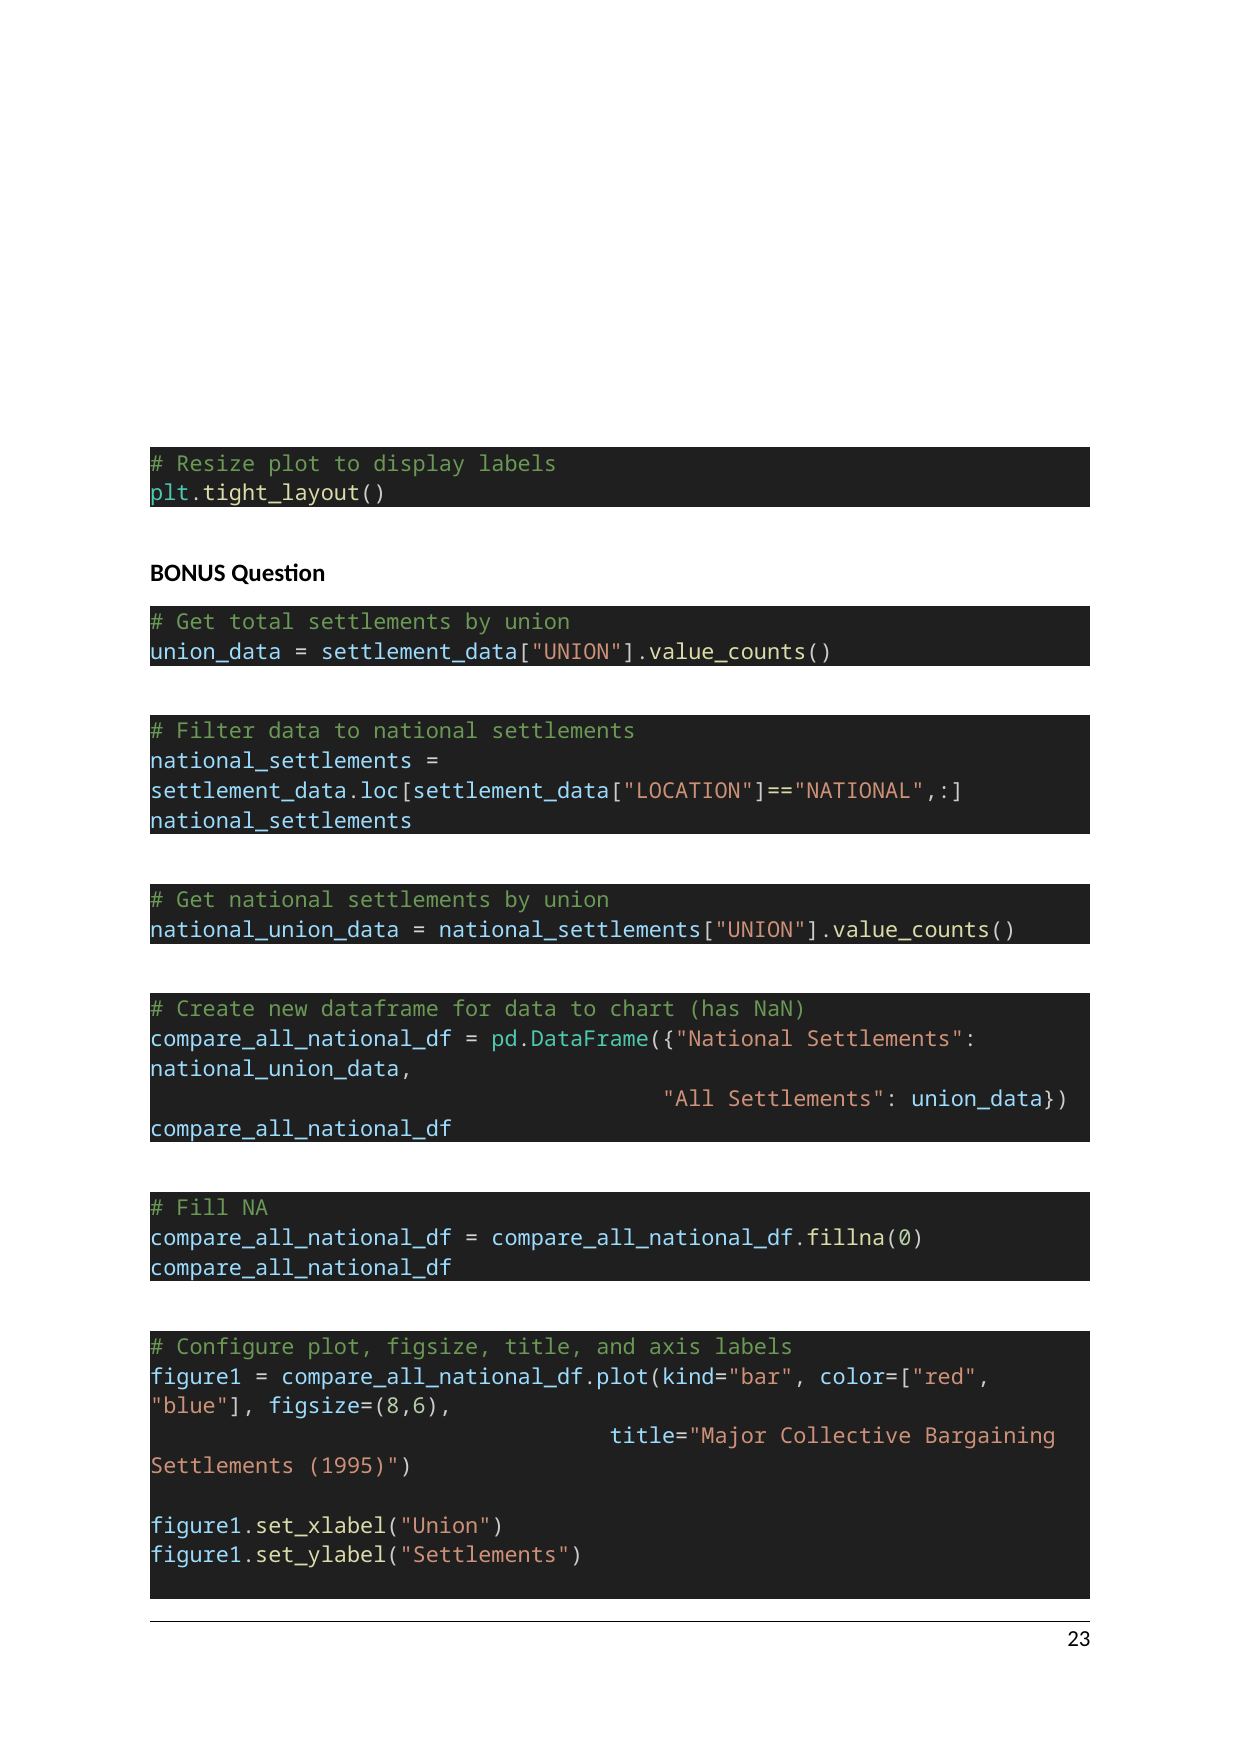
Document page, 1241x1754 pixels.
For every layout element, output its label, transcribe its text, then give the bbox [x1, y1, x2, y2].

text compare_all_national_df [150, 1251, 1090, 1281]
text figure1 = compare_all_national_df.plot(kind="bar", color=["red", "blue"], figsize=(8,6), [150, 1361, 1090, 1420]
text compare_all_national_df = compare_all_national_df.fillna(0) [150, 1222, 1090, 1251]
text compare_all_national_df = pd.DataFrame({"National Settlements": national_union_data, [150, 1023, 1090, 1083]
text "All Settlements": union_data}) [150, 1083, 1090, 1112]
text national_settlements [150, 805, 1090, 834]
text national_settlements = settlement_data.loc[settlement_data["LOCATION"]=="NATIONAL",:] [150, 745, 1090, 805]
text figure1.set_ylabel("Settlements") [150, 1539, 1090, 1569]
text compare_all_national_df [150, 1112, 1090, 1142]
text union_data = settlement_data["UNION"].value_counts() [150, 636, 1090, 666]
text # Fill NA [150, 1192, 1090, 1222]
text title="Major Collective Bargaining Settlements (1995)") [150, 1420, 1090, 1480]
text BONUS Question [150, 557, 1090, 587]
text # Configure plot, figsize, title, and axis labels [150, 1331, 1090, 1361]
text national_union_data = national_settlements["UNION"].value_counts() [150, 914, 1090, 944]
text plt.tight_layout() [150, 477, 1090, 507]
text # Resize plot to display labels [150, 447, 1090, 477]
text # Filter data to national settlements [150, 715, 1090, 745]
text figure1.set_xlabel("Union") [150, 1509, 1090, 1539]
text # Create new dataframe for data to chart (has NaN) [150, 993, 1090, 1023]
text # Get national settlements by union [150, 884, 1090, 914]
text # Get total settlements by union [150, 606, 1090, 636]
